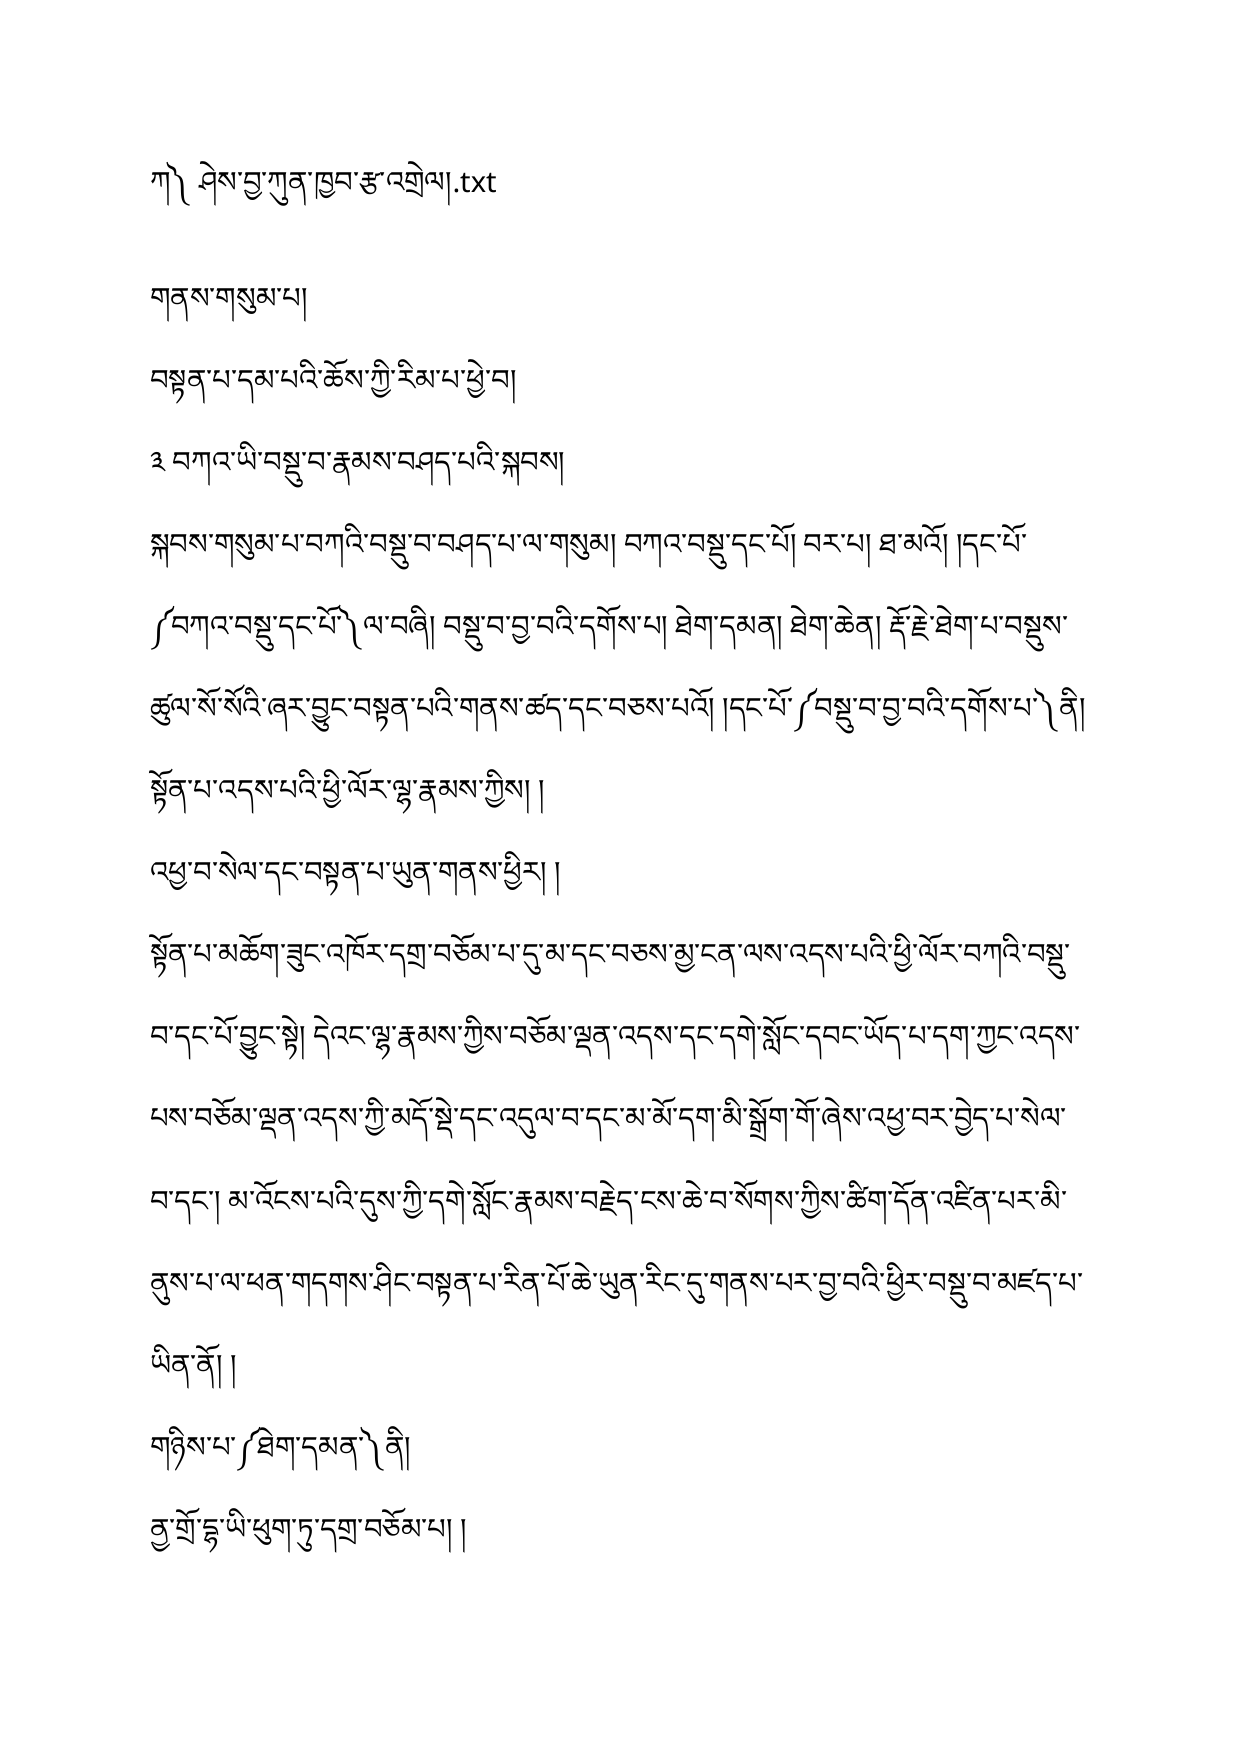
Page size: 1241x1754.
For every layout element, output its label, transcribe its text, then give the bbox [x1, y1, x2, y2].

text སྟོན་པ་མཆོག་ཟུང་འཁོར་དགྲ་བཅོམ་པ་དུ་མ་དང་བཅས་མྱ་ངན་ལས་འདས་པའི་ཕྱི་ལོར་བཀའི་བསྡུ་བ་དང་པོ་བྱུང་སྟེ། དེའང་ལྷ་རྣམས་ཀྱིས་བཅོམ་ལྡན་འདས་དང་དགེ་སློང་དབང་ཡོད་པ་དག་ཀྱང་འདས་པས་བཅོམ་ལྡན་འདས་ཀྱི་མདོ་སྡེ་དང་འདུལ་བ་དང་མ་མོ་དག་མི་སྒྲོག་གོ་ཞེས་འཕྱ་བར་བྱེད་པ་སེལ་བ་དང༌། མ་འོངས་པའི་དུས་ཀྱི་དགེ་སློང་རྣམས་བརྗེད་ངས་ཆེ་བ་སོགས་ཀྱིས་ཚིག་དོན་འཛིན་པར་མི་ནུས་པ་ལ་ཕན་གདགས་ཤིང་བསྟན་པ་རིན་པོ་ཆེ་ཡུན་རིང་དུ་གནས་པར་བྱ་བའི་ཕྱིར་བསྡུ་བ་མཛད་པ་ཡིན་ནོ། ། [150, 922, 1090, 1414]
text གཉིས་པ་༼ཐེག་དམན་༽ནི། [150, 1414, 1090, 1496]
text སྟོན་པ་འདས་པའི་ཕྱི་ལོར་ལྷ་རྣམས་ཀྱིས། ། [150, 758, 1090, 840]
text ནྱ་གྲོ་དྷ་ཡི་ཕུག་ཏུ་དགྲ་བཅོམ་པ། ། [150, 1496, 1090, 1578]
text ༣ བཀའ་ཡི་བསྡུ་བ་རྣམས་བཤད་པའི་སྐབས། [150, 429, 1090, 511]
text བསྟན་པ་དམ་པའི་ཆོས་ཀྱི་རིམ་པ་ཕྱེ་བ། [150, 347, 1090, 429]
text གནས་གསུམ་པ། [150, 265, 1090, 347]
text འཕྱ་བ་སེལ་དང་བསྟན་པ་ཡུན་གནས་ཕྱིར། ། [150, 840, 1090, 922]
text ཀ༽ ཤེས་བྱ་ཀུན་ཁྱབ་རྩ་འགྲེལ།.txt [150, 150, 1090, 232]
text སྐབས་གསུམ་པ་བཀའི་བསྡུ་བ་བཤད་པ་ལ་གསུམ། བཀའ་བསྡུ་དང་པོ། བར་པ། ཐ་མའོ། །དང་པོ་༼བཀའ་བསྡུ་དང་པོ་༽ལ་བཞི། བསྡུ་བ་བྱ་བའི་དགོས་པ། ཐེག་དམན། ཐེག་ཆེན། རྡོ་རྗེ་ཐེག་པ་བསྡུས་ཚུལ་སོ་སོའི་ཞར་བྱུང་བསྟན་པའི་གནས་ཚད་དང་བཅས་པའོ། །དང་པོ་༼བསྡུ་བ་བྱ་བའི་དགོས་པ་༽ནི། [150, 511, 1090, 758]
